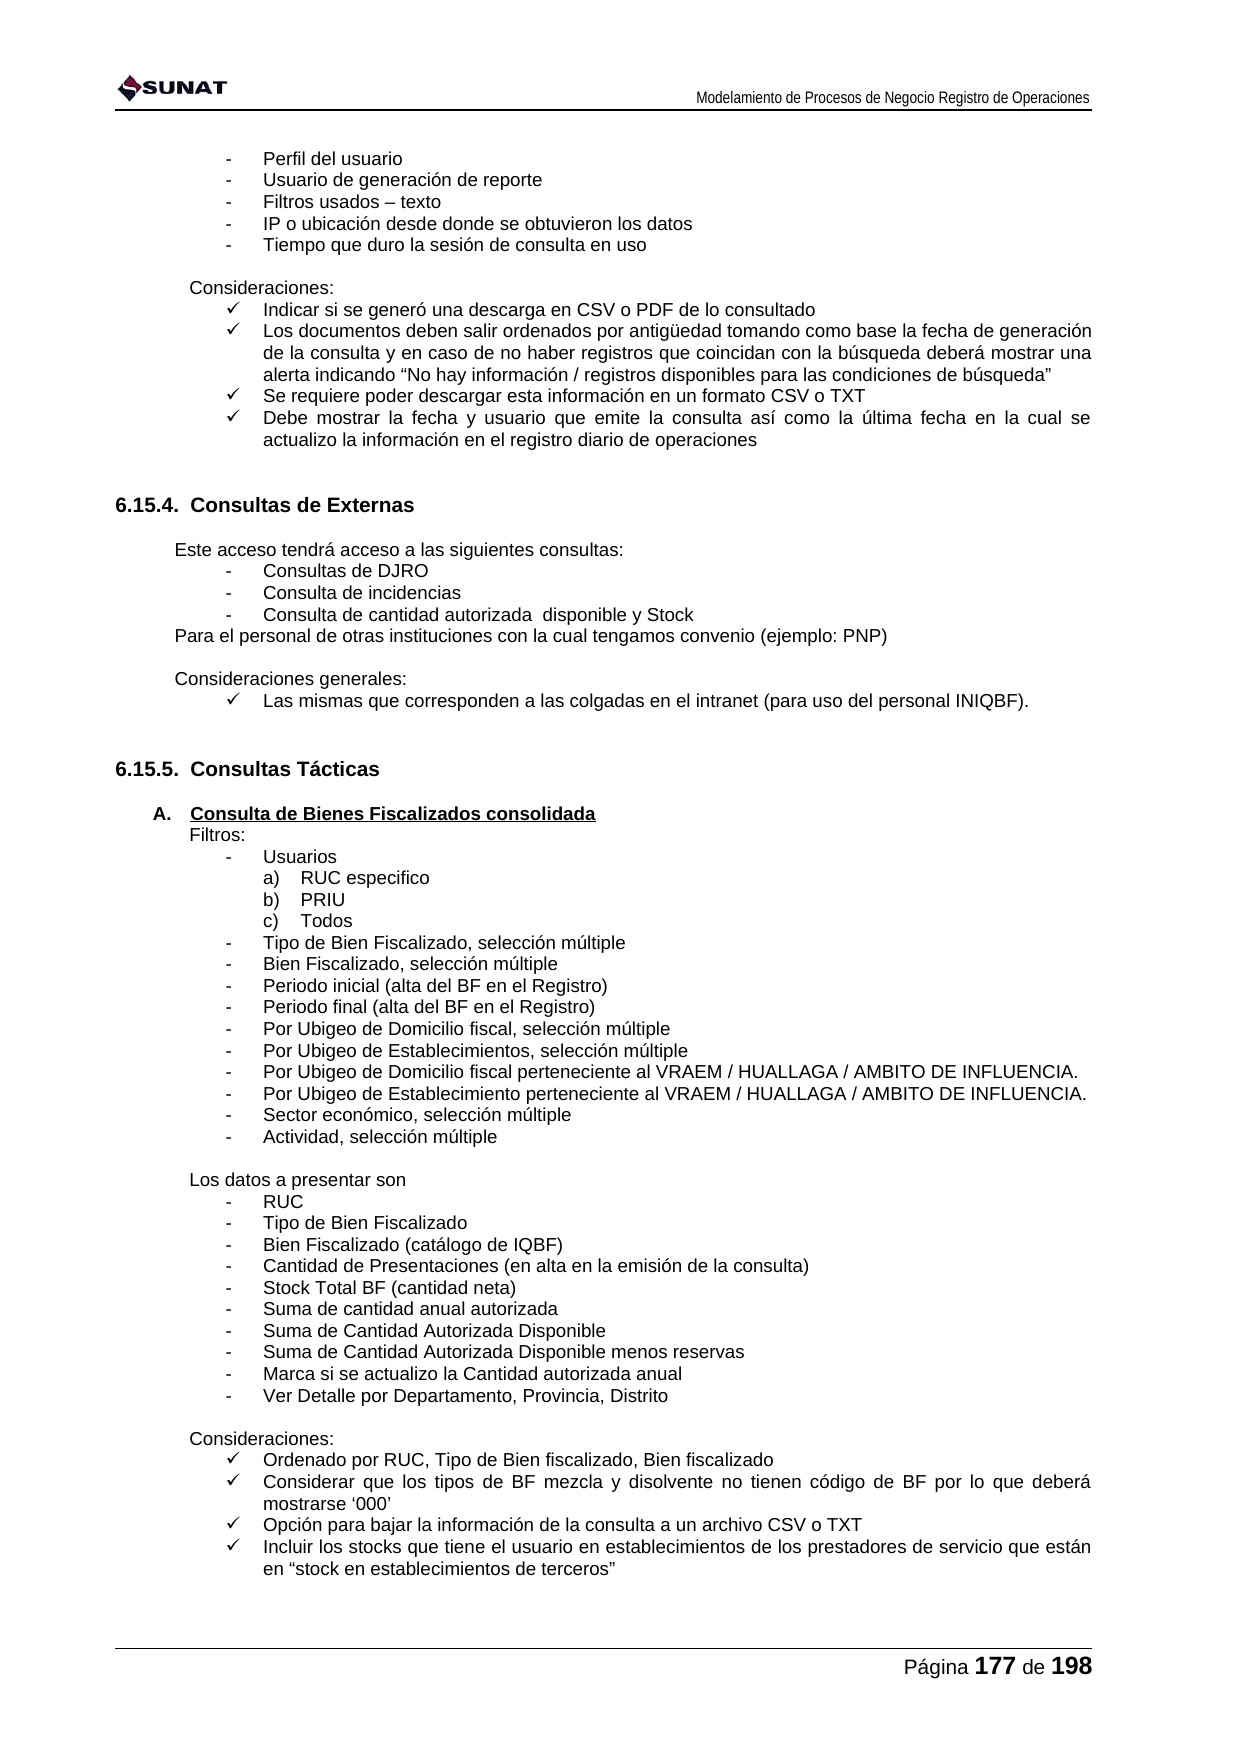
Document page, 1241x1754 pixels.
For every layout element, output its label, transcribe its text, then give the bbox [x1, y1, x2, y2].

list Tiempo que duro la sesión de consulta en uso [225, 234, 1092, 256]
text Para el personal de otras instituciones con la cual tengamos convenio (ejemplo: PNP) [115, 625, 1092, 646]
list RUC especifico [263, 867, 1092, 888]
list Suma de cantidad anual autorizada [225, 1298, 1092, 1320]
list Sector económico, selección múltiple [225, 1104, 1092, 1126]
list Periodo final (alta del BF en el Registro) [225, 996, 1092, 1018]
list Perfil del usuario [225, 148, 1092, 169]
list Ver Detalle por Departamento, Provincia, Distrito [225, 1384, 1092, 1406]
list Por Ubigeo de Establecimientos, selección múltiple [225, 1039, 1092, 1061]
list Incluir los stocks que tiene el usuario en establecimientos de los prestadores de servicio que están en “stock en establecimientos de terceros” [225, 1536, 1092, 1579]
list Consulta de cantidad autorizada disponible y Stock [225, 603, 1092, 625]
list Por Ubigeo de Domicilio fiscal perteneciente al VRAEM / HUALLAGA / AMBITO DE INFLUENCIA. [225, 1061, 1092, 1083]
list Filtros usados – texto [225, 191, 1092, 212]
list Consultas de DJRO [225, 560, 1092, 582]
list Tipo de Bien Fiscalizado [225, 1212, 1092, 1233]
list Opción para bajar la información de la consulta a un archivo CSV o TXT [225, 1514, 1092, 1536]
list Actividad, selección múltiple [225, 1126, 1092, 1147]
list Stock Total BF (cantidad neta) [225, 1277, 1092, 1298]
list Bien Fiscalizado, selección múltiple [225, 953, 1092, 975]
list Debe mostrar la fecha y usuario que emite la consulta así como la última fecha en la cual se actualizo la información en el registro diario de operaciones [225, 407, 1092, 450]
list Todos [263, 910, 1092, 932]
subtitle Consultas Tácticas [115, 757, 1092, 781]
list Consulta de incidencias [225, 582, 1092, 603]
list PRIU [263, 888, 1092, 910]
list Cantidad de Presentaciones (en alta en la emisión de la consulta) [225, 1255, 1092, 1277]
list Los documentos deben salir ordenados por antigüedad tomando como base la fecha de generación de la consulta y en caso de no haber registros que coincidan con la búsqueda deberá mostrar una alerta indicando “No hay información / registros disponibles para las condiciones de búsqueda” [225, 320, 1092, 385]
text Los datos a presentar son [189, 1169, 1092, 1190]
list Considerar que los tipos de BF mezcla y disolvente no tienen código de BF por lo que deberá mostrarse ‘000’ [225, 1471, 1092, 1514]
text Consideraciones: [189, 277, 1092, 299]
text Consideraciones: [189, 1428, 1092, 1449]
list Marca si se actualizo la Cantidad autorizada anual [225, 1363, 1092, 1384]
list RUC [225, 1190, 1092, 1212]
list Bien Fiscalizado (catálogo de IQBF) [225, 1233, 1092, 1255]
list Consulta de Bienes Fiscalizados consolidada [153, 802, 1092, 824]
list Por Ubigeo de Domicilio fiscal, selección múltiple [225, 1018, 1092, 1039]
subtitle Consultas de Externas [115, 493, 1092, 517]
list IP o ubicación desde donde se obtuvieron los datos [225, 212, 1092, 234]
text Filtros: [189, 824, 1092, 845]
list Se requiere poder descargar esta información en un formato CSV o TXT [225, 385, 1092, 407]
text Este acceso tendrá acceso a las siguientes consultas: [115, 539, 1092, 560]
list Indicar si se generó una descarga en CSV o PDF de lo consultado [225, 299, 1092, 320]
list Periodo inicial (alta del BF en el Registro) [225, 975, 1092, 996]
list Usuarios [225, 845, 1092, 867]
list Ordenado por RUC, Tipo de Bien fiscalizado, Bien fiscalizado [225, 1449, 1092, 1471]
list Por Ubigeo de Establecimiento perteneciente al VRAEM / HUALLAGA / AMBITO DE INFLUENCIA. [225, 1083, 1092, 1104]
list Las mismas que corresponden a las colgadas en el intranet (para uso del personal INIQBF). [225, 689, 1092, 711]
list Suma de Cantidad Autorizada Disponible menos reservas [225, 1341, 1092, 1363]
picture [115, 73, 229, 104]
text Consideraciones generales: [115, 668, 1092, 689]
list Tipo de Bien Fiscalizado, selección múltiple [225, 932, 1092, 953]
list Usuario de generación de reporte [225, 169, 1092, 191]
list Suma de Cantidad Autorizada Disponible [225, 1320, 1092, 1341]
